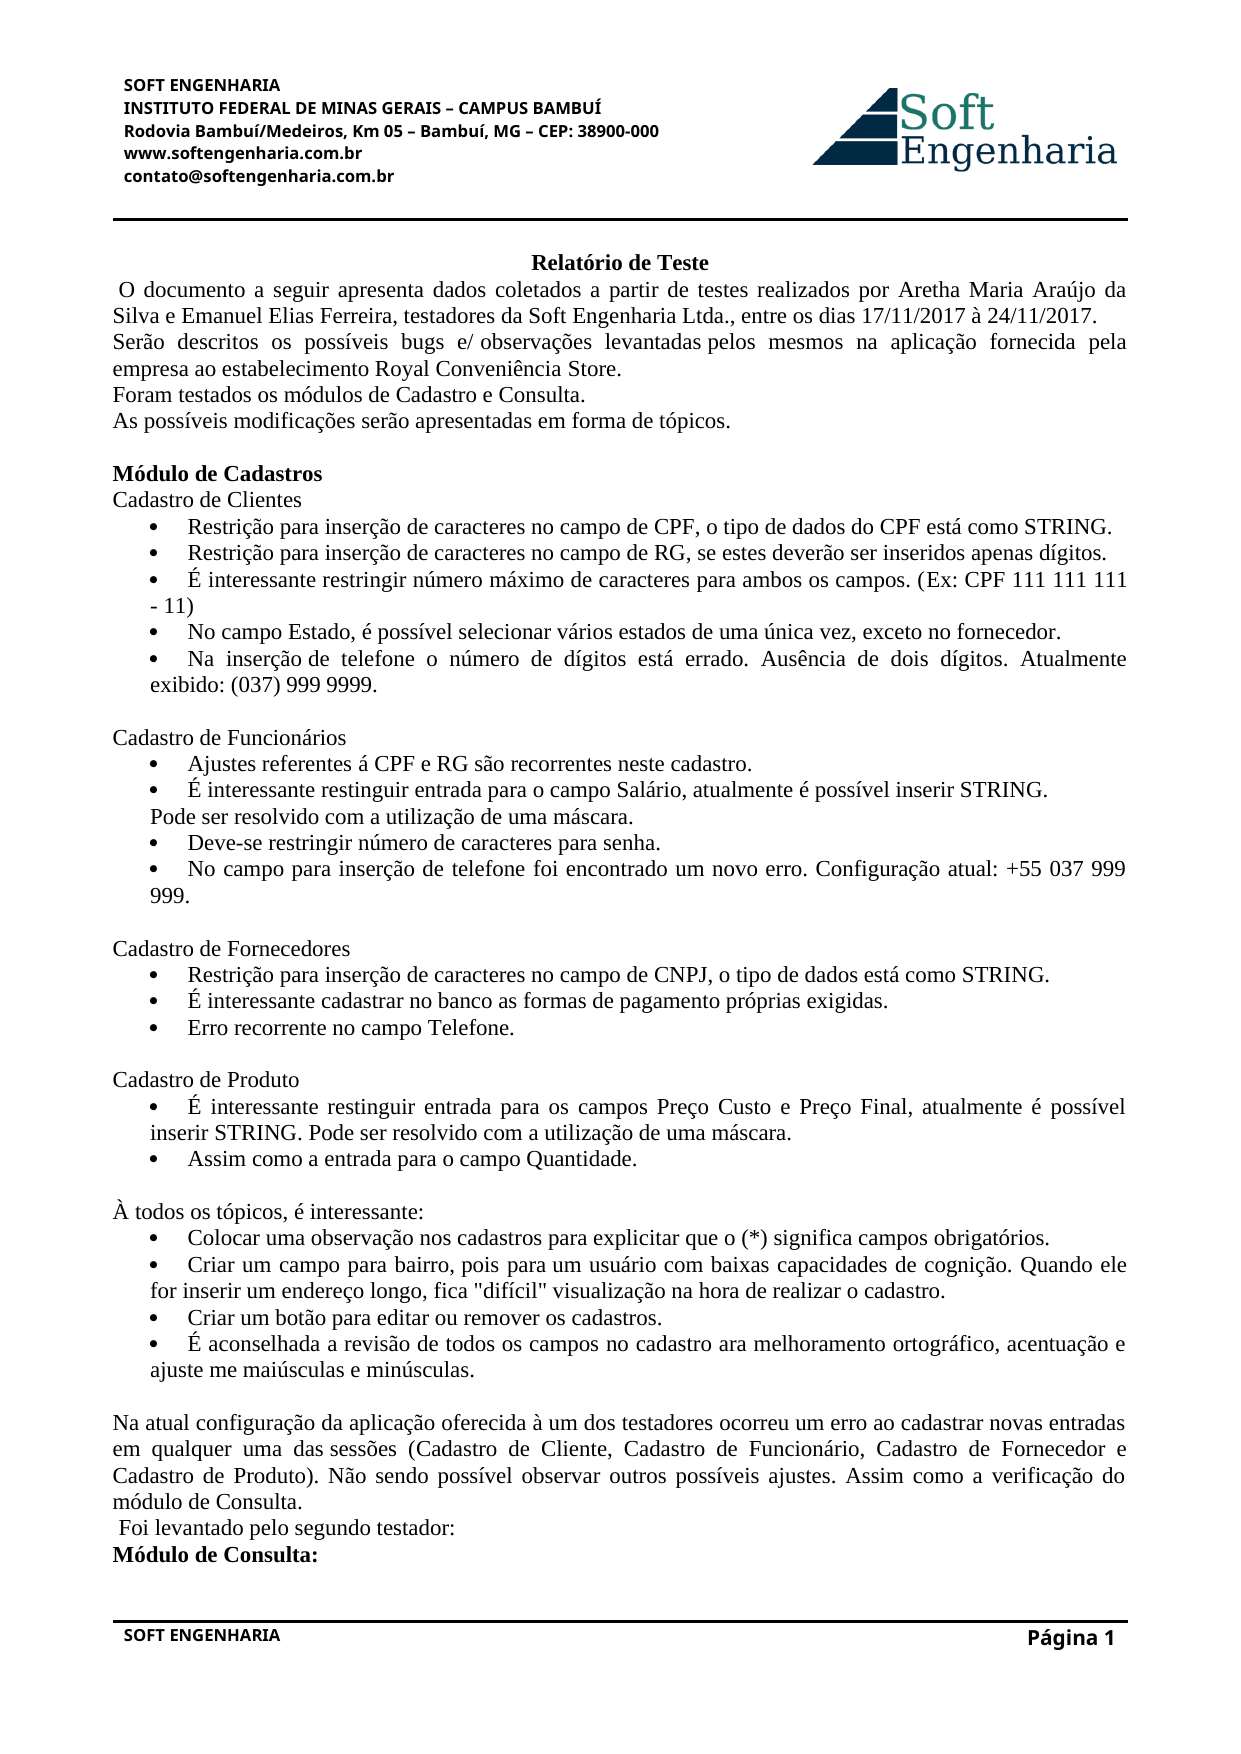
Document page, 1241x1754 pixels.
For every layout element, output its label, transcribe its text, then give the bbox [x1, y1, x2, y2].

picture [809, 83, 1126, 177]
text Serão descritos os possíveis bugs e/ observações levantadas pelos mesmos na aplicação fornecida pela empresa ao estabelecimento Royal Conveniência Store. [112, 328, 1128, 381]
list No campo Estado, é possível selecionar vários estados de uma única vez, exceto no fornecedor. [150, 618, 1128, 645]
list Erro recorrente no campo Telefone. [150, 1014, 1128, 1040]
list Colocar uma observação nos cadastros para explicitar que o (*) significa campos obrigatórios. [150, 1224, 1128, 1251]
text Foi levantado pelo segundo testador: [112, 1514, 1128, 1541]
list Criar um botão para editar ou remover os cadastros. [150, 1303, 1128, 1330]
text Cadastro de Clientes [112, 487, 1128, 513]
list Deve-se restringir número de caracteres para senha. [150, 829, 1128, 856]
text Módulo de Consulta: [112, 1541, 1128, 1567]
list Restrição para inserção de caracteres no campo de RG, se estes deverão ser inseridos apenas dígitos. [150, 539, 1128, 566]
list É interessante restringir número máximo de caracteres para ambos os campos. (Ex: CPF 111 111 111 - 11) [150, 566, 1128, 618]
text O documento a seguir apresenta dados coletados a partir de testes realizados por Aretha Maria Araújo da Silva e Emanuel Elias Ferreira, testadores da Soft Engenharia Ltda., entre os dias 17/11/2017 à 24/11/2017. [112, 276, 1128, 328]
list É interessante cadastrar no banco as formas de pagamento próprias exigidas. [150, 987, 1128, 1014]
list Restrição para inserção de caracteres no campo de CNPJ, o tipo de dados está como STRING. [150, 961, 1128, 987]
list Ajustes referentes á CPF e RG são recorrentes neste cadastro. [150, 750, 1128, 776]
text Módulo de Cadastros [112, 460, 1128, 487]
list Assim como a entrada para o campo Quantidade. [150, 1145, 1128, 1172]
text Foram testados os módulos de Cadastro e Consulta. [112, 381, 1128, 407]
list Na inserção de telefone o número de dígitos está errado. Ausência de dois dígitos. Atualmente exibido: (037) 999 9999. [150, 645, 1128, 697]
list Criar um campo para bairro, pois para um usuário com baixas capacidades de cognição. Quando ele for inserir um endereço longo, fica "difícil" visualização na hora de realizar o cadastro. [150, 1251, 1128, 1303]
text Cadastro de Fornecedores [112, 934, 1128, 961]
text Na atual configuração da aplicação oferecida à um dos testadores ocorreu um erro ao cadastrar novas entradas em qualquer uma das sessões (Cadastro de Cliente, Cadastro de Funcionário, Cadastro de Fornecedor e Cadastro de Produto). Não sendo possível observar outros possíveis ajustes. Assim como a verificação do módulo de Consulta. [112, 1409, 1128, 1514]
text Cadastro de Funcionários [112, 724, 1128, 750]
list Restrição para inserção de caracteres no campo de CPF, o tipo de dados do CPF está como STRING. [150, 513, 1128, 539]
list É aconselhada a revisão de todos os campos no cadastro ara melhoramento ortográfico, acentuação e ajuste me maiúsculas e minúsculas. [150, 1330, 1128, 1383]
text As possíveis modificações serão apresentadas em forma de tópicos. [112, 407, 1128, 434]
list No campo para inserção de telefone foi encontrado um novo erro. Configuração atual: +55 037 999 999. [150, 856, 1128, 908]
list É interessante restinguir entrada para os campos Preço Custo e Preço Final, atualmente é possível inserir STRING. Pode ser resolvido com a utilização de uma máscara. [150, 1093, 1128, 1145]
text Relatório de Teste [112, 249, 1128, 276]
list É interessante restinguir entrada para o campo Salário, atualmente é possível inserir STRING. [150, 776, 1128, 803]
text À todos os tópicos, é interessante: [112, 1198, 1128, 1224]
text Cadastro de Produto [112, 1066, 1128, 1093]
text Pode ser resolvido com a utilização de uma máscara. [150, 803, 1128, 829]
